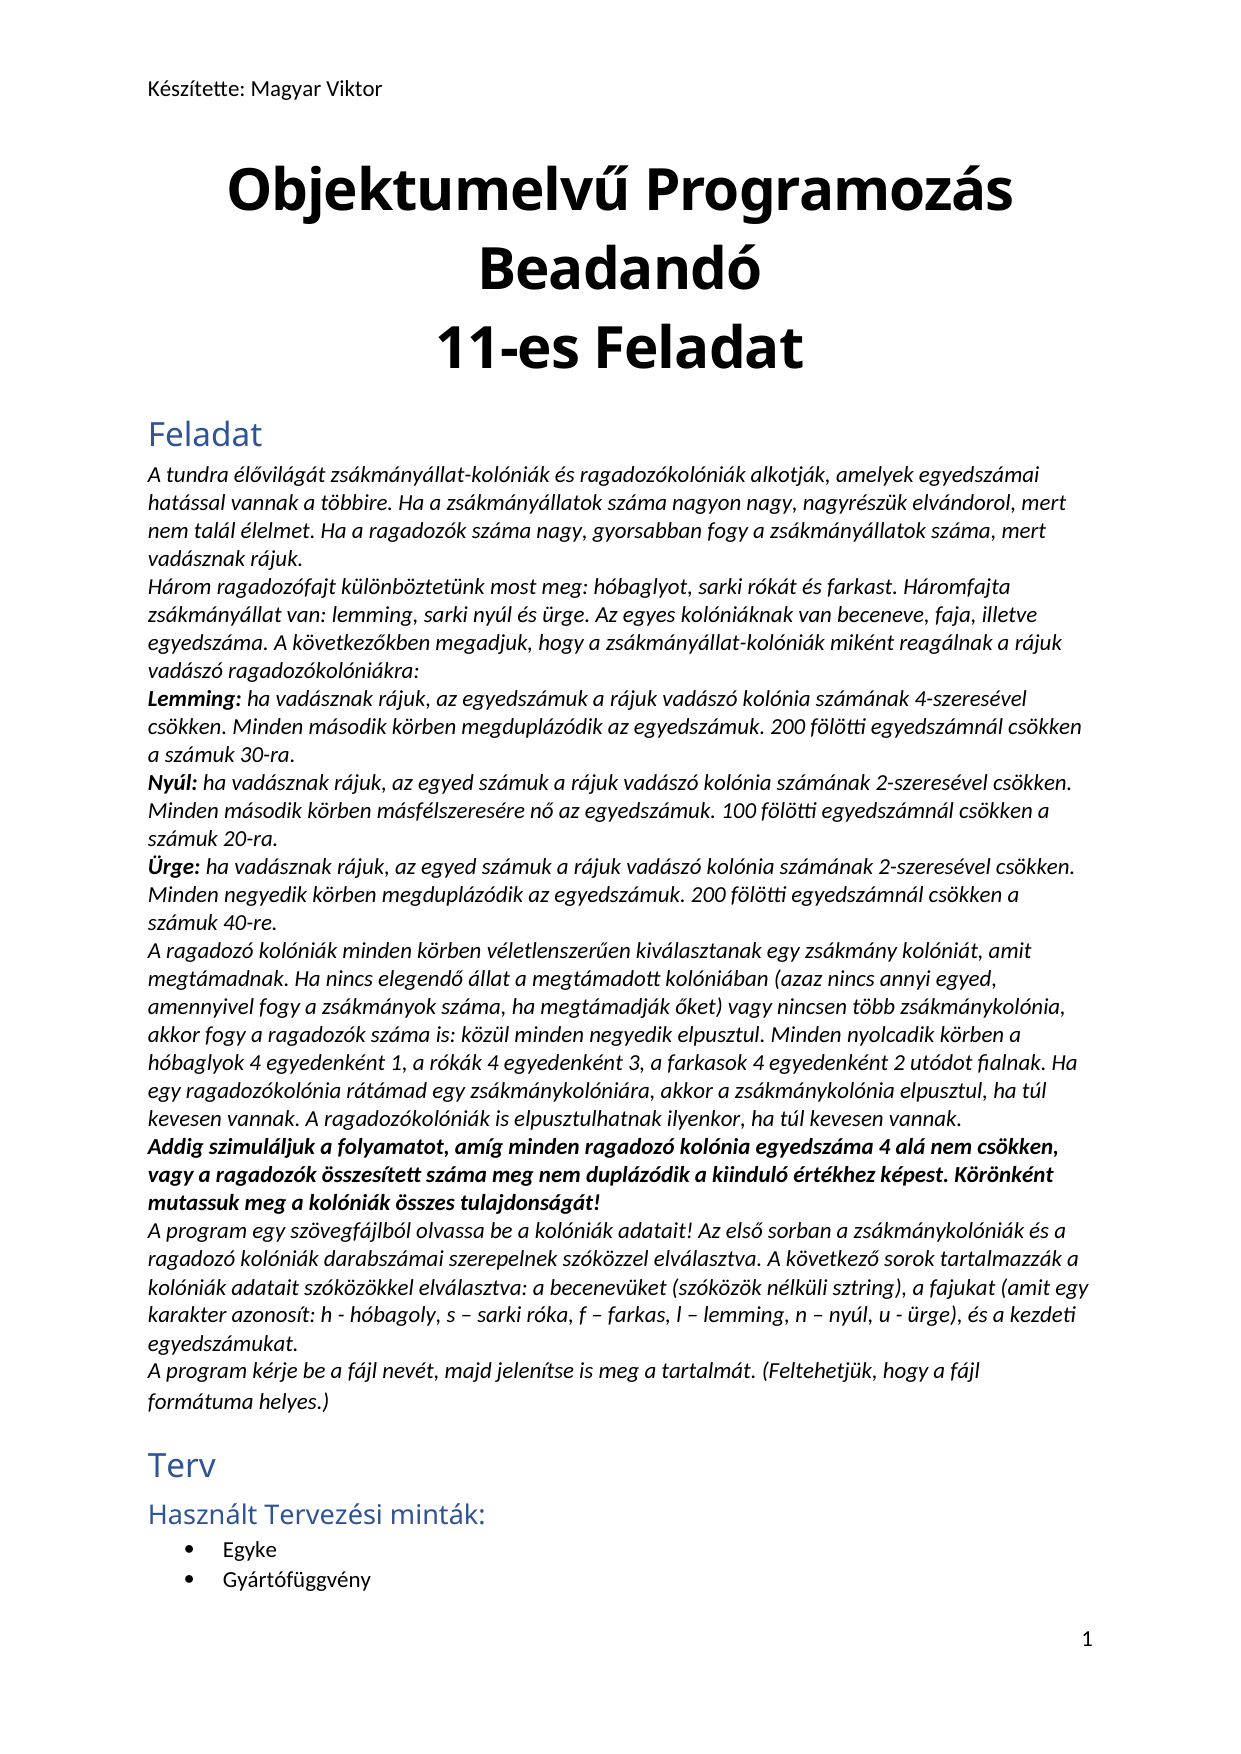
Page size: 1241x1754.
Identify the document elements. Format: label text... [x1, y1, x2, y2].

text A program kérje be a fájl nevét, majd jelenítse is meg a tartalmát. (Feltehetjük, hogy a fájl formátuma helyes.) [148, 1357, 1093, 1415]
text A tundra élővilágát zsákmányállat-kolóniák és ragadozókolóniák alkotják, amelyek egyedszámai hatással vannak a többire. Ha a zsákmányállatok száma nagyon nagy, nagyrészük elvándorol, mert nem talál élelmet. Ha a ragadozók száma nagy, gyorsabban fogy a zsákmányállatok száma, mert vadásznak rájuk. [148, 460, 1093, 572]
text A ragadozó kolóniák minden körben véletlenszerűen kiválasztanak egy zsákmány kolóniát, amit megtámadnak. Ha nincs elegendő állat a megtámadott kolóniában (azaz nincs annyi egyed, amennyivel fogy a zsákmányok száma, ha megtámadják őket) vagy nincsen több zsákmánykolónia, akkor fogy a ragadozók száma is: közül minden negyedik elpusztul. Minden nyolcadik körben a hóbaglyok 4 egyedenként 1, a rókák 4 egyedenként 3, a farkasok 4 egyedenként 2 utódot fialnak. Ha egy ragadozókolónia rátámad egy zsákmánykolóniára, akkor a zsákmánykolónia elpusztul, ha túl kevesen vannak. A ragadozókolóniák is elpusztulhatnak ilyenkor, ha túl kevesen vannak. [148, 936, 1093, 1132]
subtitle Használt Tervezési minták: [148, 1495, 1093, 1532]
title Objektumelvű Programozás Beadandó [148, 148, 1093, 307]
text Ürge: ha vadásznak rájuk, az egyed számuk a rájuk vadászó kolónia számának 2-szeresével csökken. Minden negyedik körben megduplázódik az egyedszámuk. 200 fölötti egyedszámnál csökken a számuk 40-re. [148, 852, 1093, 936]
subtitle Terv [148, 1442, 1093, 1487]
list Egyke [185, 1535, 1093, 1563]
list Gyártófüggvény [185, 1565, 1093, 1593]
text Addig szimuláljuk a folyamatot, amíg minden ragadozó kolónia egyedszáma 4 alá nem csökken, vagy a ragadozók összesített száma meg nem duplázódik a kiinduló értékhez képest. Körönként mutassuk meg a kolóniák összes tulajdonságát! [148, 1132, 1093, 1217]
text A program egy szövegfájlból olvassa be a kolóniák adatait! Az első sorban a zsákmánykolóniák és a ragadozó kolóniák darabszámai szerepelnek szóközzel elválasztva. A következő sorok tartalmazzák a kolóniák adatait szóközökkel elválasztva: a becenevüket (szóközök nélküli sztring), a fajukat (amit egy karakter azonosít: h - hóbagoly, s – sarki róka, f – farkas, l – lemming, n – nyúl, u - ürge), és a kezdeti egyedszámukat. [148, 1217, 1093, 1357]
subtitle Feladat [148, 411, 1093, 456]
text Nyúl: ha vadásznak rájuk, az egyed számuk a rájuk vadászó kolónia számának 2-szeresével csökken. Minden második körben másfélszeresére nő az egyedszámuk. 100 fölötti egyedszámnál csökken a számuk 20-ra. [148, 768, 1093, 852]
text Lemming: ha vadásznak rájuk, az egyedszámuk a rájuk vadászó kolónia számának 4-szeresével csökken. Minden második körben megduplázódik az egyedszámuk. 200 fölötti egyedszámnál csökken a számuk 30-ra. [148, 684, 1093, 768]
title 11-es Feladat [148, 307, 1093, 386]
text Három ragadozófajt különböztetünk most meg: hóbaglyot, sarki rókát és farkast. Háromfajta zsákmányállat van: lemming, sarki nyúl és ürge. Az egyes kolóniáknak van beceneve, faja, illetve egyedszáma. A következőkben megadjuk, hogy a zsákmányállat-kolóniák miként reagálnak a rájuk vadászó ragadozókolóniákra: [148, 572, 1093, 684]
